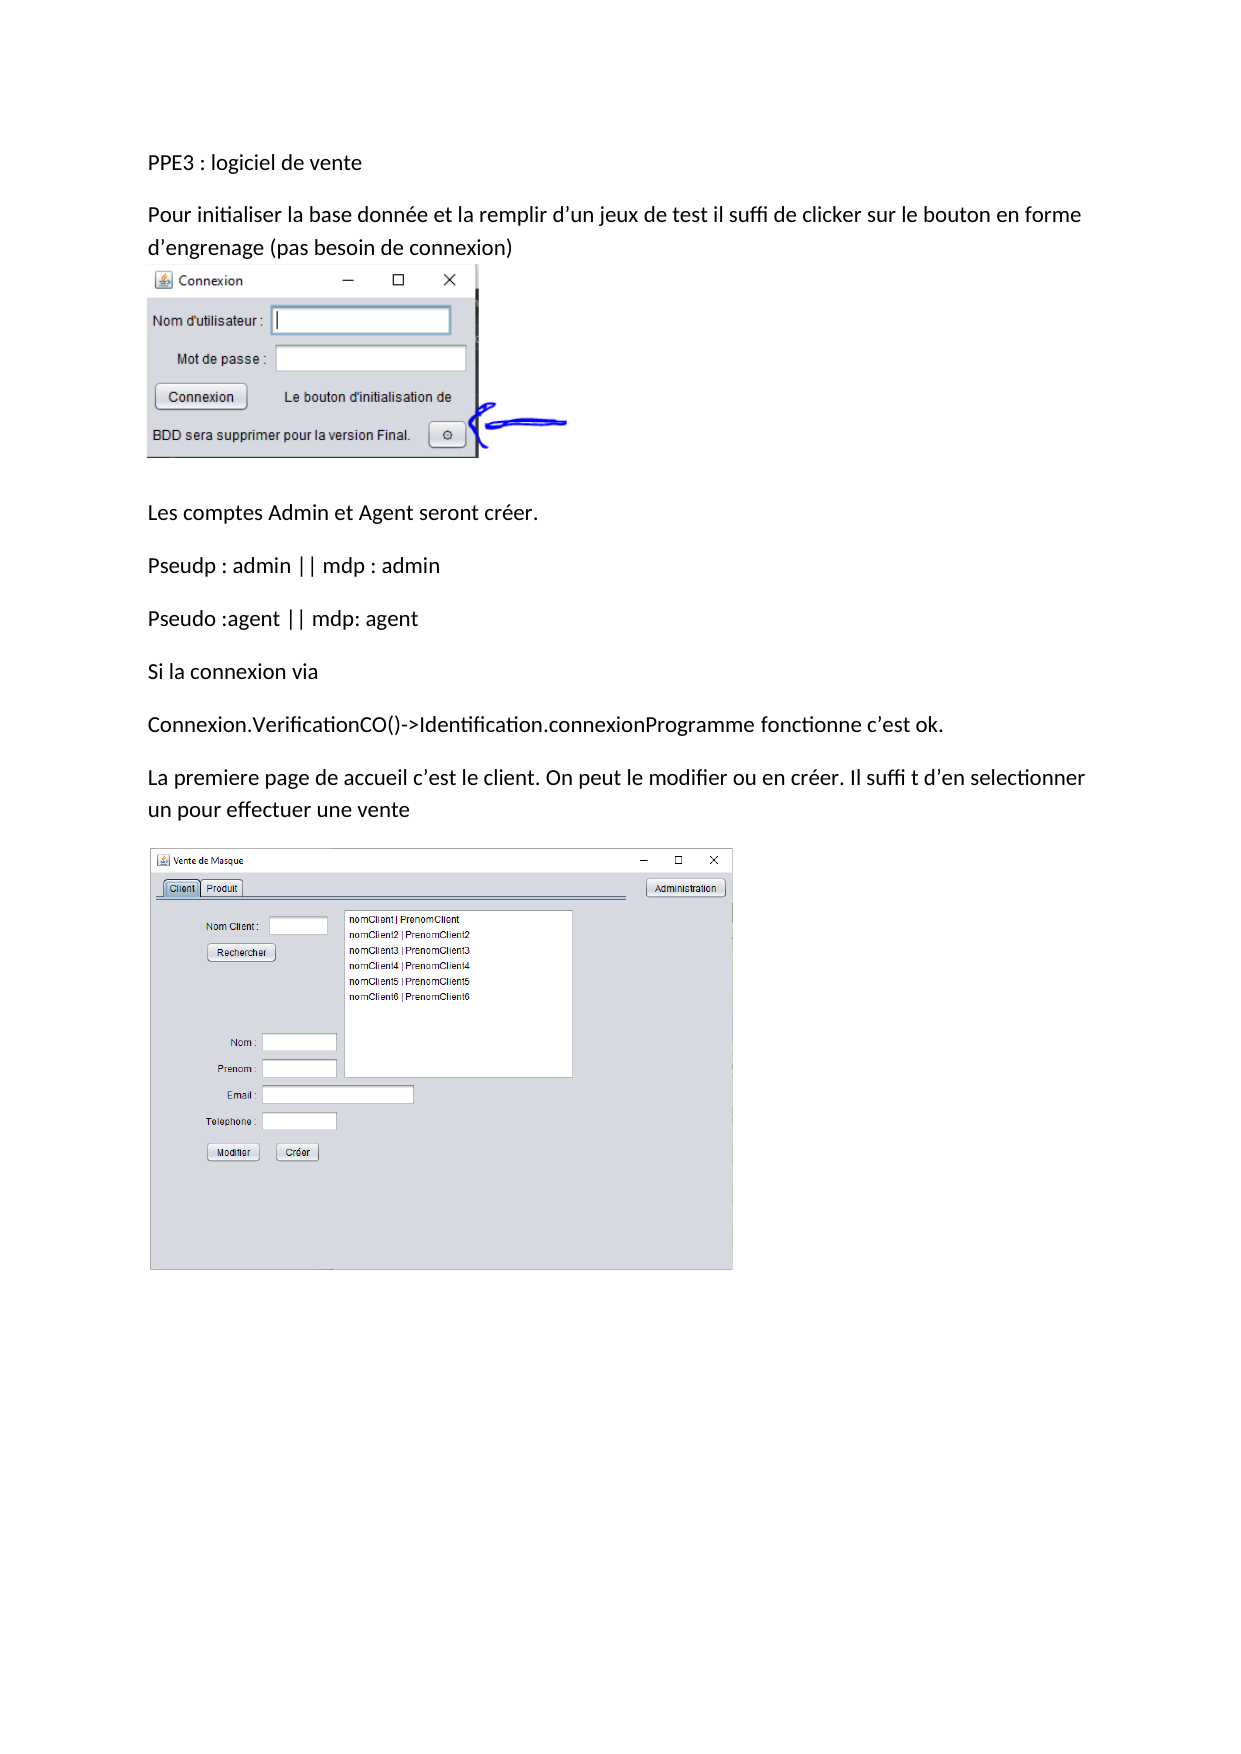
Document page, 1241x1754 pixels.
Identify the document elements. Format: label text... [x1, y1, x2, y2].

text PPE3 : logiciel de vente [148, 148, 1093, 176]
text La premiere page de accueil c’est le client. On peut le modifier ou en créer. Il suffi t d’en selectionner un pour effectuer une vente [148, 763, 1093, 823]
text Connexion.VerificationCO()->Identification.connexionProgramme fonctionne c’est ok. [148, 710, 1093, 738]
text Pseudp : admin || mdp : admin [148, 551, 1093, 579]
text Si la connexion via [148, 657, 1093, 685]
text Pseudo :agent || mdp: agent [148, 604, 1093, 632]
text Les comptes Admin et Agent seront créer. [148, 498, 1093, 526]
text Pour initialiser la base donnée et la remplir d’un jeux de test il suffi de clicker sur le bouton en forme d’engrenage (pas besoin de connexion) [148, 201, 1093, 261]
picture [146, 264, 567, 458]
picture [150, 848, 733, 1270]
